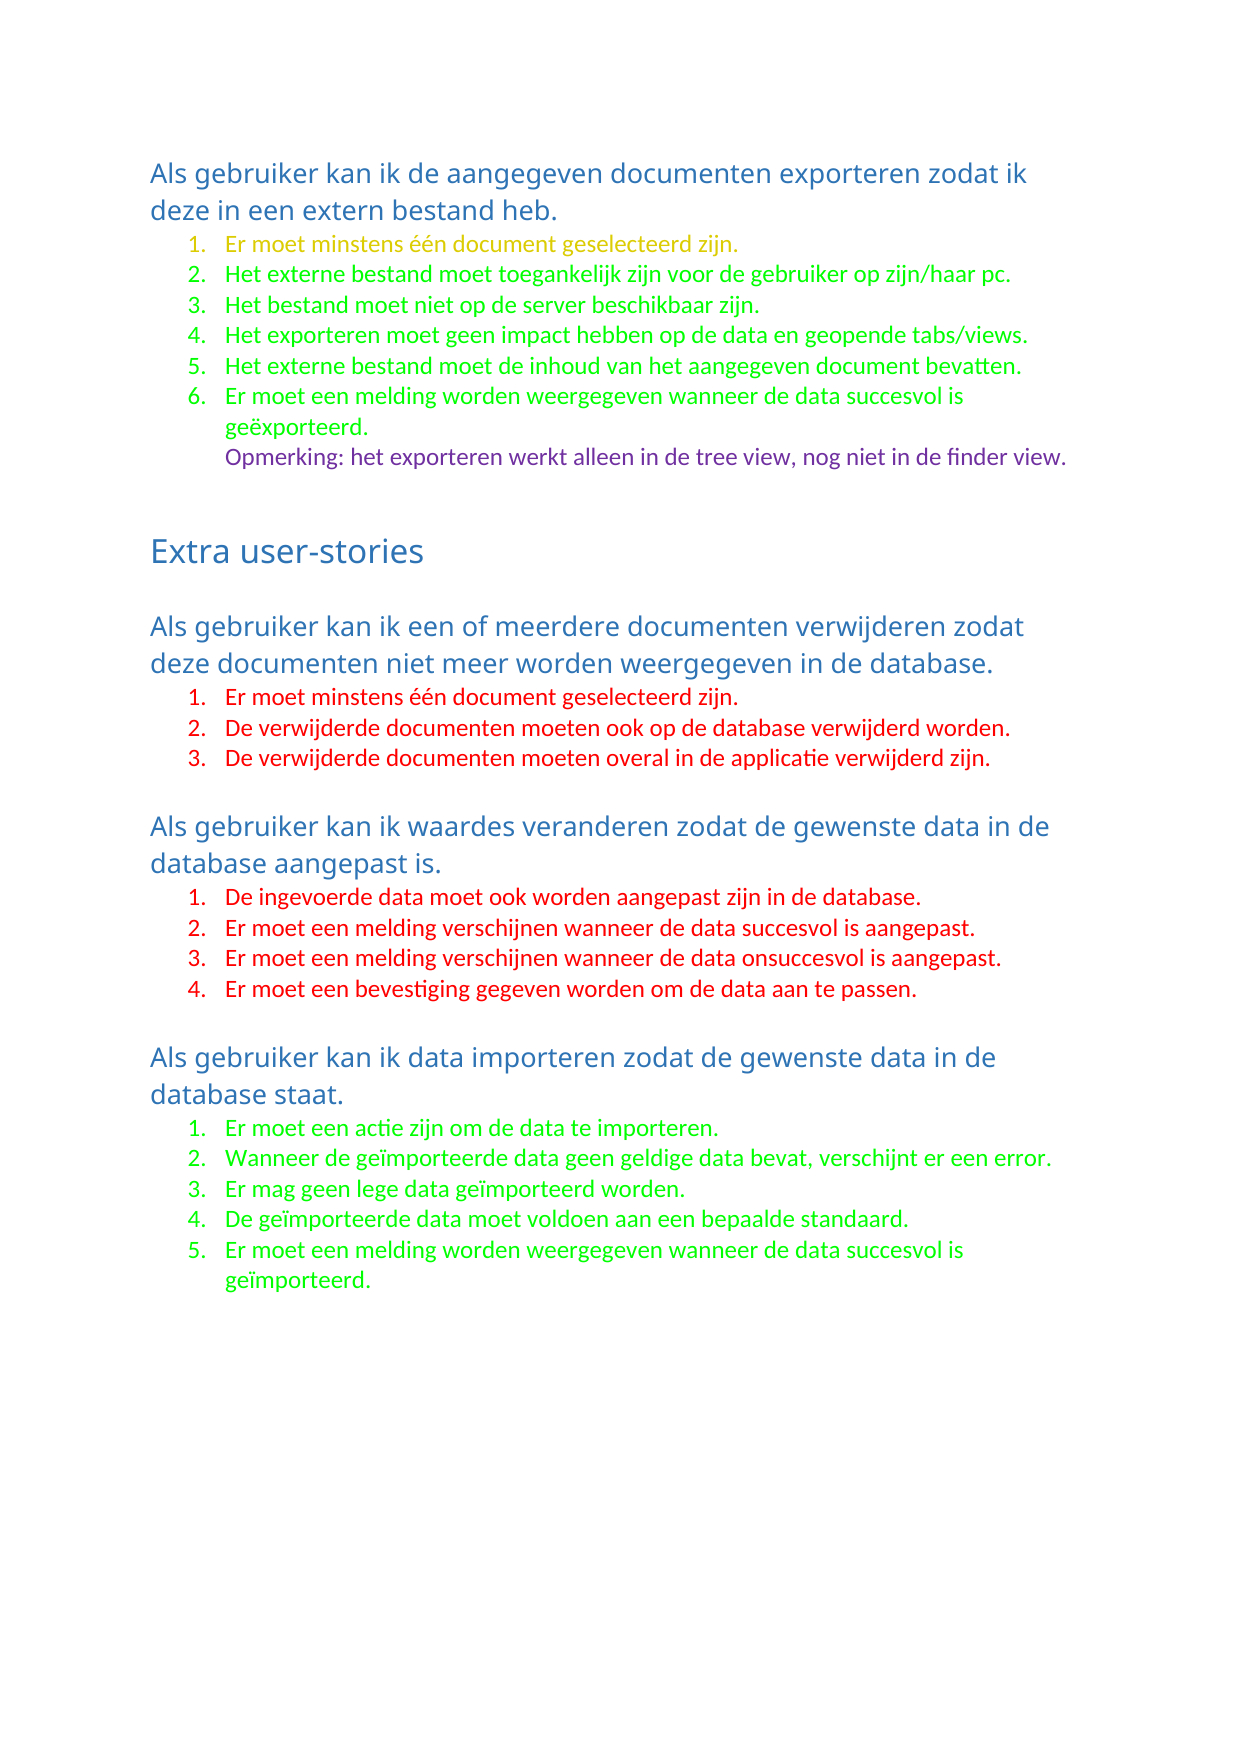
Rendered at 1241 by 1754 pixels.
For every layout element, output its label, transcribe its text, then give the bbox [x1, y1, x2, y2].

list Er moet een actie zijn om de data te importeren. [187, 1112, 1090, 1142]
list De geïmporteerde data moet voldoen aan een bepaalde standaard. [187, 1203, 1090, 1234]
subtitle Extra user-stories [150, 528, 1090, 573]
list Er moet een melding verschijnen wanneer de data onsuccesvol is aangepast. [187, 942, 1090, 973]
list Er moet een melding worden weergegeven wanneer de data succesvol is geïmporteerd. [187, 1234, 1090, 1295]
list Er moet minstens één document geselecteerd zijn. [187, 228, 1090, 258]
list Er mag geen lege data geïmporteerd worden. [187, 1173, 1090, 1203]
list Het exporteren moet geen impact hebben op de data en geopende tabs/views. [187, 319, 1090, 350]
subtitle Als gebruiker kan ik data importeren zodat de gewenste data in de database staat. [150, 1038, 1090, 1112]
subtitle Als gebruiker kan ik waardes veranderen zodat de gewenste data in de database aangepast is. [150, 808, 1090, 881]
list Opmerking: het exporteren werkt alleen in de tree view, nog niet in de finder view. [225, 442, 1090, 472]
list Het externe bestand moet de inhoud van het aangegeven document bevatten. [187, 350, 1090, 381]
list Er moet een melding worden weergegeven wanneer de data succesvol is geëxporteerd. [187, 381, 1090, 442]
list Er moet minstens één document geselecteerd zijn. [187, 681, 1090, 712]
list Wanneer de geïmporteerde data geen geldige data bevat, verschijnt er een error. [187, 1142, 1090, 1173]
subtitle Als gebruiker kan ik een of meerdere documenten verwijderen zodat deze documenten niet meer worden weergegeven in de database. [150, 608, 1090, 681]
subtitle Als gebruiker kan ik de aangegeven documenten exporteren zodat ik deze in een extern bestand heb. [150, 154, 1090, 228]
list Het bestand moet niet op de server beschikbaar zijn. [187, 289, 1090, 319]
list De verwijderde documenten moeten overal in de applicatie verwijderd zijn. [187, 742, 1090, 773]
list De ingevoerde data moet ook worden aangepast zijn in de database. [187, 881, 1090, 912]
list De verwijderde documenten moeten ook op de database verwijderd worden. [187, 712, 1090, 742]
list Het externe bestand moet toegankelijk zijn voor de gebruiker op zijn/haar pc. [187, 258, 1090, 289]
list Er moet een bevestiging gegeven worden om de data aan te passen. [187, 973, 1090, 1003]
list Er moet een melding verschijnen wanneer de data succesvol is aangepast. [187, 912, 1090, 942]
